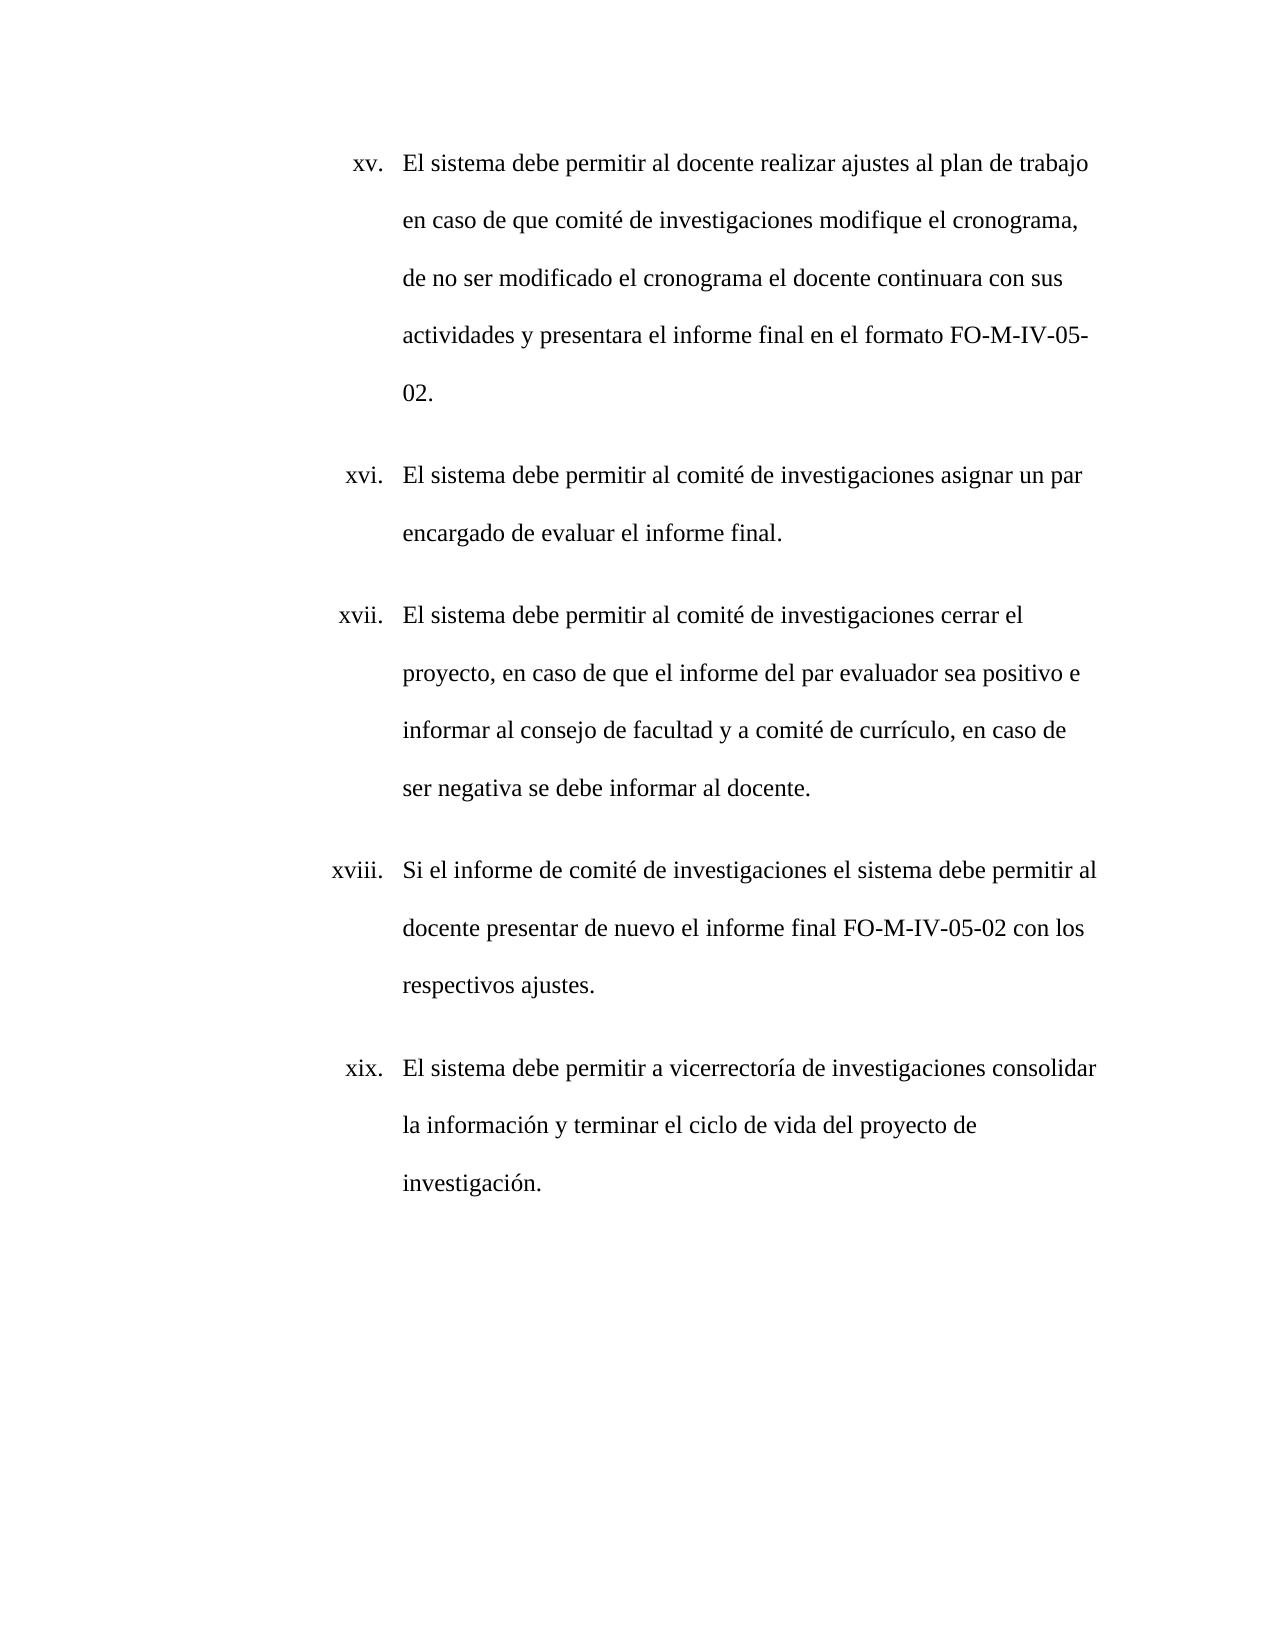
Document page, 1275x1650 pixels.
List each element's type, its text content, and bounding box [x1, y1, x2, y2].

subtitle El sistema debe permitir a vicerrectoría de investigaciones consolidar la información y terminar el ciclo de vida del proyecto de investigación. [383, 1053, 1098, 1196]
subtitle Si el informe de comité de investigaciones el sistema debe permitir al docente presentar de nuevo el informe final FO-M-IV-05-02 con los respectivos ajustes. [383, 855, 1098, 999]
subtitle El sistema debe permitir al docente realizar ajustes al plan de trabajo en caso de que comité de investigaciones modifique el cronograma, de no ser modificado el cronograma el docente continuara con sus actividades y presentara el informe final en el formato FO-M-IV-05-02. [383, 148, 1098, 406]
subtitle El sistema debe permitir al comité de investigaciones asignar un par encargado de evaluar el informe final. [383, 460, 1098, 546]
subtitle El sistema debe permitir al comité de investigaciones cerrar el proyecto, en caso de que el informe del par evaluador sea positivo e informar al consejo de facultad y a comité de currículo, en caso de ser negativa se debe informar al docente. [383, 600, 1098, 801]
